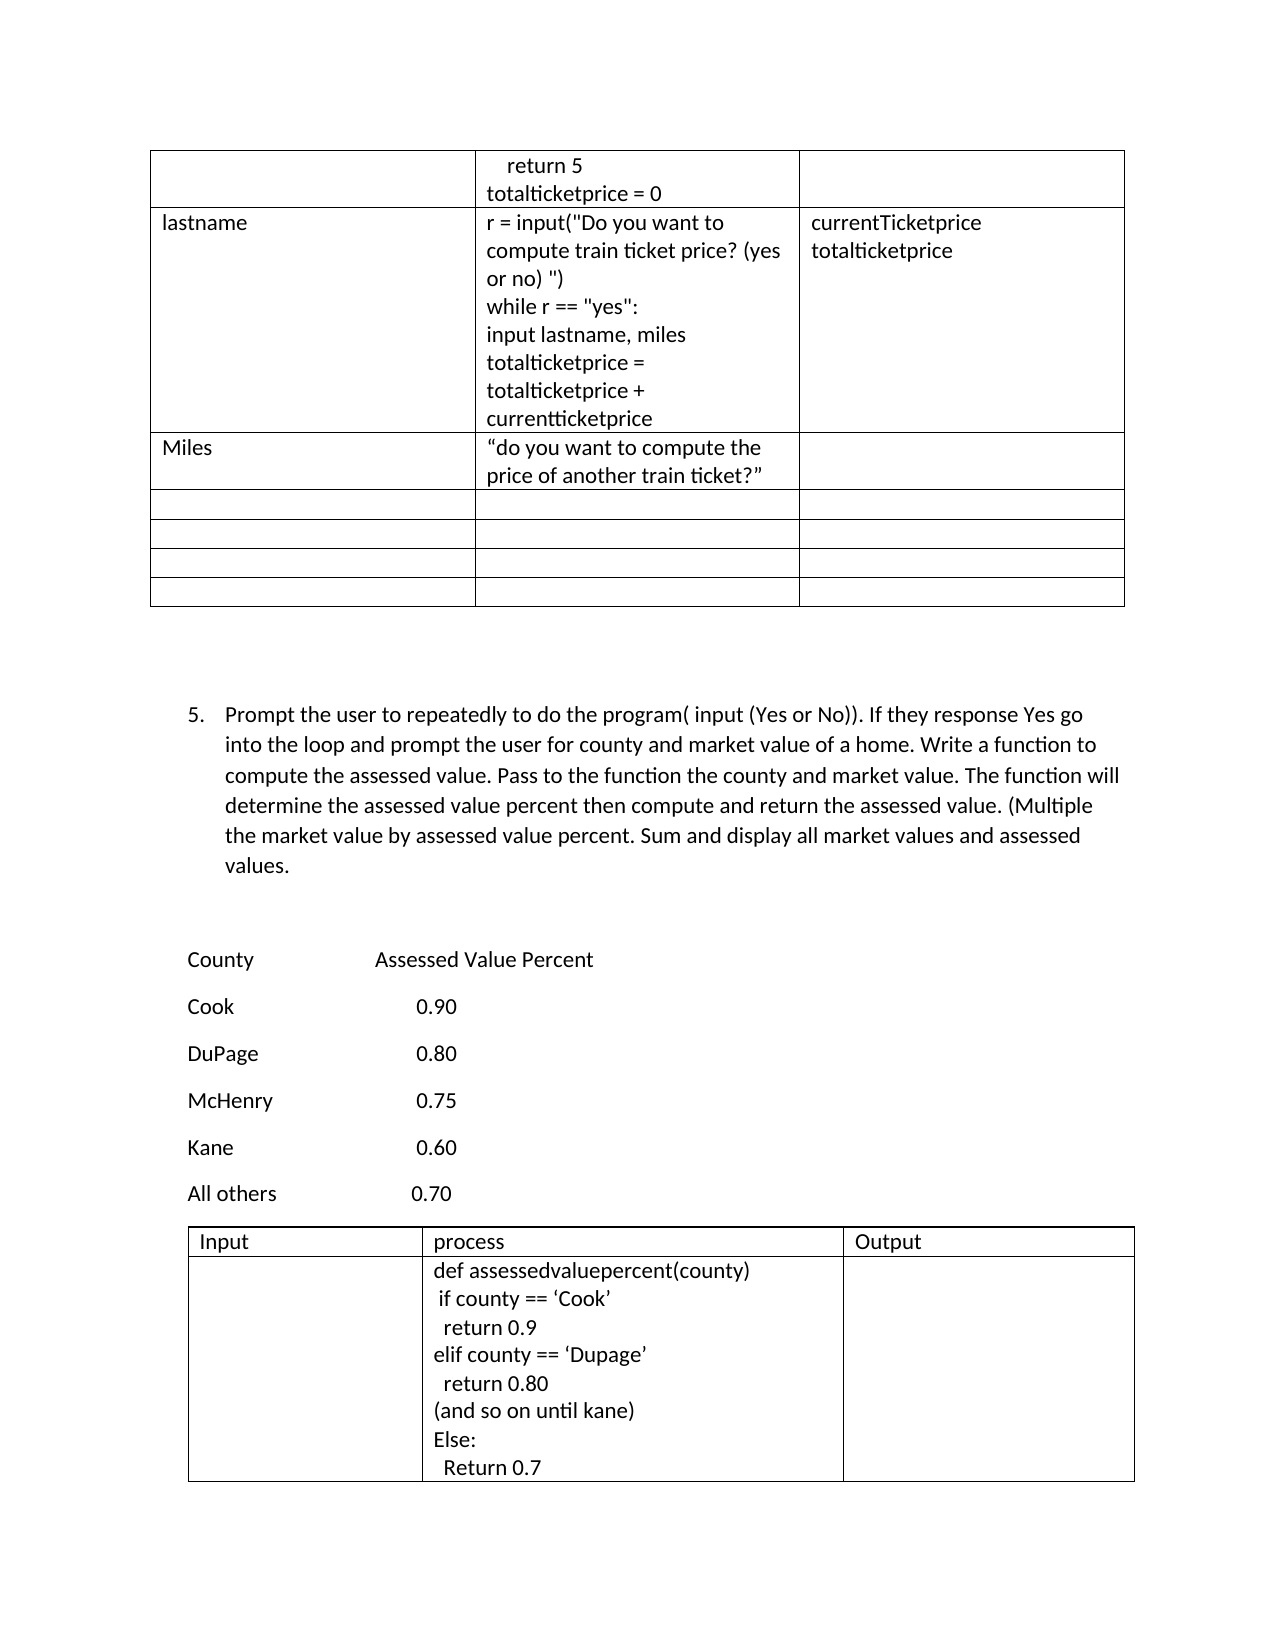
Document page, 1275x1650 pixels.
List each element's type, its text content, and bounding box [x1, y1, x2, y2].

table_cell [844, 1257, 1134, 1481]
list Prompt the user to repeatedly to do the program( input (Yes or No)). If they response Yes go into the loop and prompt the user for county and market value of a home. Write a function to compute the assessed value. Pass to the function the county and market value. The function will determine the assessed value percent then compute and return the assessed value. (Multiple the market value by assessed value percent. Sum and display all market values and assessed values. [187, 700, 1125, 879]
table_cell [189, 1257, 422, 1481]
table_cell [151, 151, 475, 207]
table_cell [151, 490, 475, 518]
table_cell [476, 151, 799, 207]
table_cell [151, 578, 475, 606]
table_cell [800, 433, 1124, 489]
table_cell [476, 520, 799, 547]
table_cell [151, 549, 475, 577]
text Kane 0.60 [187, 1133, 1125, 1161]
table_cell [800, 151, 1124, 207]
table_cell “do you want to compute the price of another train ticket?” [476, 433, 799, 489]
table_cell [476, 490, 799, 518]
table_header Input [189, 1228, 422, 1256]
table_cell [800, 549, 1124, 577]
table_header Output [844, 1228, 1134, 1256]
table_cell [476, 549, 799, 577]
text Cook 0.90 [187, 992, 1125, 1020]
table_cell [476, 578, 799, 606]
table_cell currentTicketprice totalticketprice [800, 208, 1124, 432]
table_cell [151, 520, 475, 547]
table_cell [800, 490, 1124, 518]
table_cell Miles [151, 433, 475, 489]
text DuPage 0.80 [187, 1039, 1125, 1067]
table_cell lastname [151, 208, 475, 432]
text McHenry 0.75 [187, 1086, 1125, 1114]
table_cell [800, 578, 1124, 606]
table_header process [423, 1228, 843, 1256]
text All others 0.70 [187, 1179, 1125, 1208]
table_cell [800, 520, 1124, 547]
text County Assessed Value Percent [187, 945, 1125, 973]
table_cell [423, 1257, 843, 1481]
table_cell r = input("Do you want to compute train ticket price? (yes or no) ") while r == "yes": input lastname, miles totalticketprice = totalticketprice + currentticketprice [476, 208, 799, 432]
